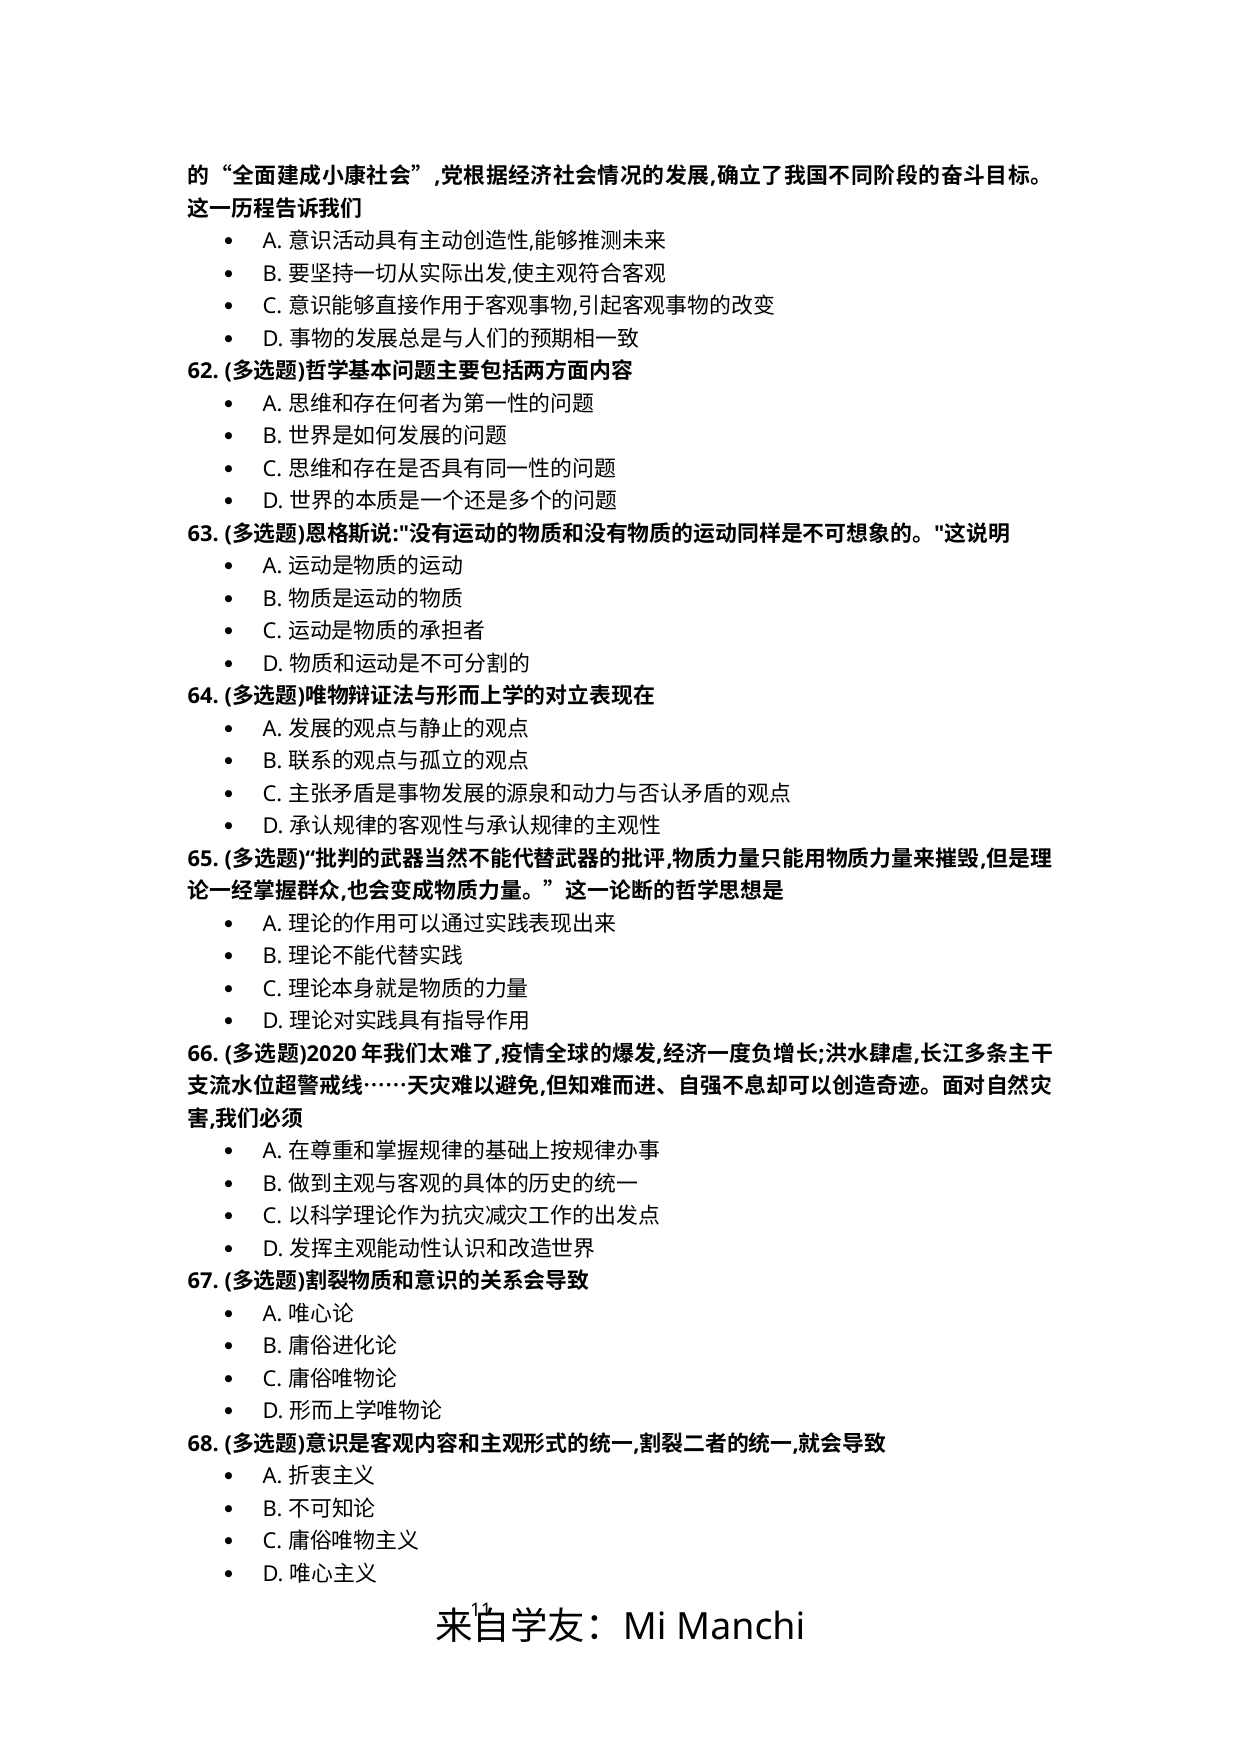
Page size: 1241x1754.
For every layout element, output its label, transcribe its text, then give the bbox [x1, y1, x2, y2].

list A. 唯心论 [225, 1296, 1053, 1328]
list B. 要坚持一切从实际出发,使主观符合客观 [225, 256, 1053, 288]
list A. 理论的作用可以通过实践表现出来 [225, 906, 1053, 938]
list D. 唯心主义 [225, 1556, 1053, 1588]
list A. 意识活动具有主动创造性,能够推测未来 [225, 223, 1053, 256]
list C. 庸俗唯物论 [225, 1361, 1053, 1393]
list C. 庸俗唯物主义 [225, 1523, 1053, 1556]
list D. 世界的本质是一个还是多个的问题 [225, 483, 1053, 516]
list A. 折衷主义 [225, 1458, 1053, 1491]
list C. 思维和存在是否具有同一性的问题 [225, 451, 1053, 483]
list D. 发挥主观能动性认识和改造世界 [225, 1231, 1053, 1263]
list B. 联系的观点与孤立的观点 [225, 743, 1053, 776]
list B. 不可知论 [225, 1491, 1053, 1523]
text 66. (多选题)2020年我们太难了,疫情全球的爆发,经济一度负增长;洪水肆虐,长江多条主干支流水位超警戒线……天灾难以避免,但知难而进、自强不息却可以创造奇迹。面对自然灾害,我们必须 [187, 1036, 1053, 1133]
text 63. (多选题)恩格斯说:"没有运动的物质和没有物质的运动同样是不可想象的。"这说明 [187, 516, 1053, 548]
text 62. (多选题)哲学基本问题主要包括两方面内容 [187, 353, 1053, 386]
list B. 物质是运动的物质 [225, 581, 1053, 613]
list C. 意识能够直接作用于客观事物,引起客观事物的改变 [225, 288, 1053, 321]
list D. 形而上学唯物论 [225, 1393, 1053, 1426]
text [187, 158, 1053, 223]
list A. 思维和存在何者为第一性的问题 [225, 386, 1053, 418]
list D. 承认规律的客观性与承认规律的主观性 [225, 808, 1053, 841]
list B. 做到主观与客观的具体的历史的统一 [225, 1166, 1053, 1198]
text 68. (多选题)意识是客观内容和主观形式的统一,割裂二者的统一,就会导致 [187, 1426, 1053, 1458]
text 64. (多选题)唯物辩证法与形而上学的对立表现在 [187, 678, 1053, 711]
list D. 物质和运动是不可分割的 [225, 646, 1053, 678]
text 67. (多选题)割裂物质和意识的关系会导致 [187, 1263, 1053, 1296]
list D. 事物的发展总是与人们的预期相一致 [225, 321, 1053, 353]
list C. 主张矛盾是事物发展的源泉和动力与否认矛盾的观点 [225, 776, 1053, 808]
list C. 理论本身就是物质的力量 [225, 971, 1053, 1003]
list C. 运动是物质的承担者 [225, 613, 1053, 646]
list C. 以科学理论作为抗灾减灾工作的出发点 [225, 1198, 1053, 1231]
list B. 庸俗进化论 [225, 1328, 1053, 1361]
list A. 运动是物质的运动 [225, 548, 1053, 581]
list A. 发展的观点与静止的观点 [225, 711, 1053, 743]
list B. 理论不能代替实践 [225, 938, 1053, 971]
list B. 世界是如何发展的问题 [225, 418, 1053, 451]
list A. 在尊重和掌握规律的基础上按规律办事 [225, 1133, 1053, 1166]
text 65. (多选题)“批判的武器当然不能代替武器的批评,物质力量只能用物质力量来摧毁,但是理论一经掌握群众,也会变成物质力量。”这一论断的哲学思想是 [187, 841, 1053, 906]
list D. 理论对实践具有指导作用 [225, 1003, 1053, 1036]
